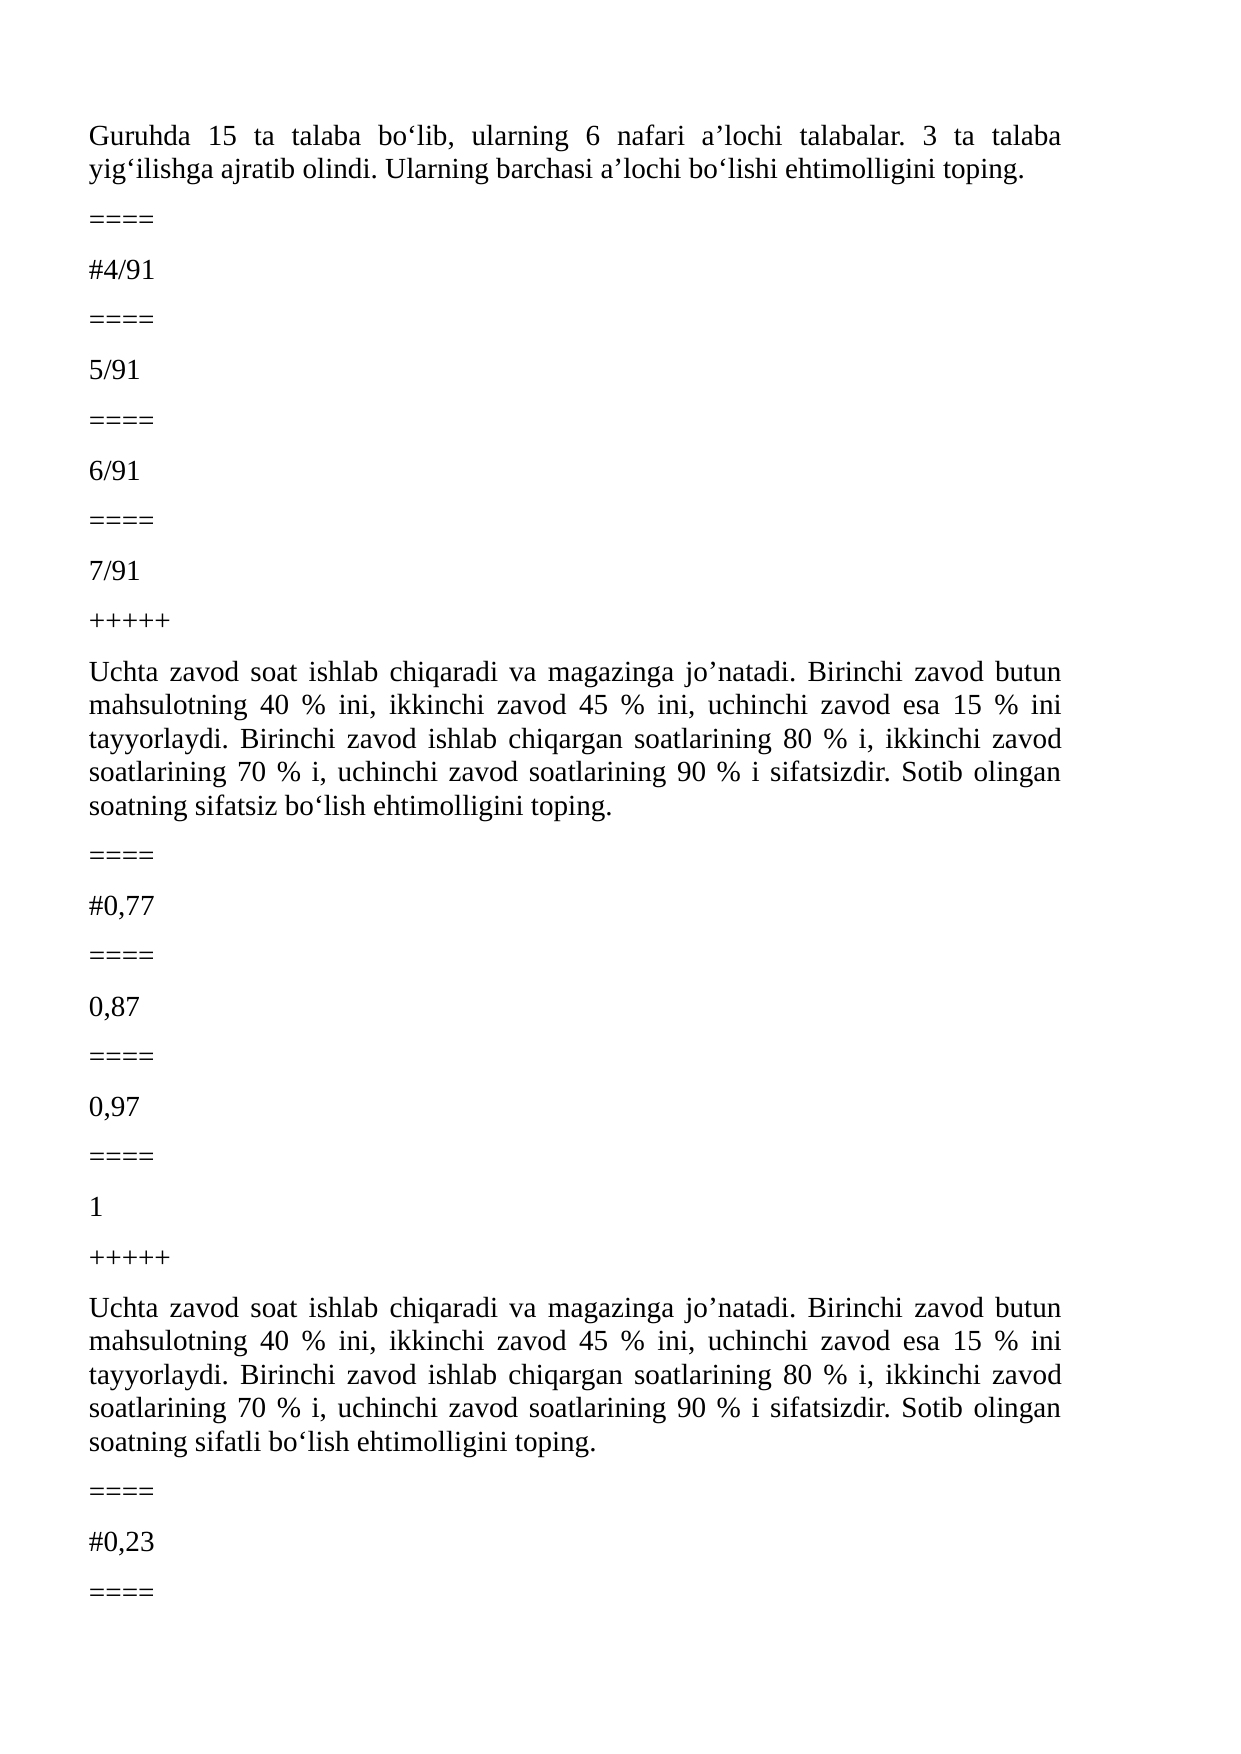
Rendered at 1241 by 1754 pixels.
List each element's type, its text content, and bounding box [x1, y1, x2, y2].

text ==== [89, 403, 1063, 436]
text 0,87 [89, 989, 1063, 1022]
text #0,23 [89, 1524, 1063, 1558]
text 1 [89, 1189, 1063, 1223]
text ==== [89, 1139, 1063, 1173]
text ==== [89, 503, 1063, 537]
text +++++ [89, 603, 1063, 637]
text Guruhda 15 ta talaba bo‘lib, ularning 6 nafari a’lochi talabalar. 3 ta talaba yig‘ilishga ajratib olindi. Ularning barchasi a’lochi bo‘lishi ehtimolligini toping. [89, 118, 1063, 185]
text ==== [89, 838, 1063, 872]
text Uchta zavod soat ishlab chiqaradi va magazinga jo’natadi. Birinchi zavod butun mahsulotning 40 % ini, ikkinchi zavod 45 % ini, uchinchi zavod esa 15 % ini tayyorlaydi. Birinchi zavod ishlab chiqargan soatlarining 80 % i, ikkinchi zavod soatlarining 70 % i, uchinchi zavod soatlarining 90 % i sifatsizdir. Sotib olingan soatning sifatli bo‘lish ehtimolligini toping. [89, 1290, 1063, 1458]
text ==== [89, 938, 1063, 972]
text ==== [89, 202, 1063, 235]
text #0,77 [89, 888, 1063, 922]
text 5/91 [89, 352, 1063, 386]
text ==== [89, 1474, 1063, 1508]
text ==== [89, 302, 1063, 336]
text ==== [89, 1575, 1063, 1608]
text 7/91 [89, 553, 1063, 587]
text #4/91 [89, 252, 1063, 286]
text 0,97 [89, 1089, 1063, 1123]
text +++++ [89, 1240, 1063, 1273]
text ==== [89, 1039, 1063, 1072]
text Uchta zavod soat ishlab chiqaradi va magazinga jo’natadi. Birinchi zavod butun mahsulotning 40 % ini, ikkinchi zavod 45 % ini, uchinchi zavod esa 15 % ini tayyorlaydi. Birinchi zavod ishlab chiqargan soatlarining 80 % i, ikkinchi zavod soatlarining 70 % i, uchinchi zavod soatlarining 90 % i sifatsizdir. Sotib olingan soatning sifatsiz bo‘lish ehtimolligini toping. [89, 654, 1063, 821]
text 6/91 [89, 453, 1063, 486]
